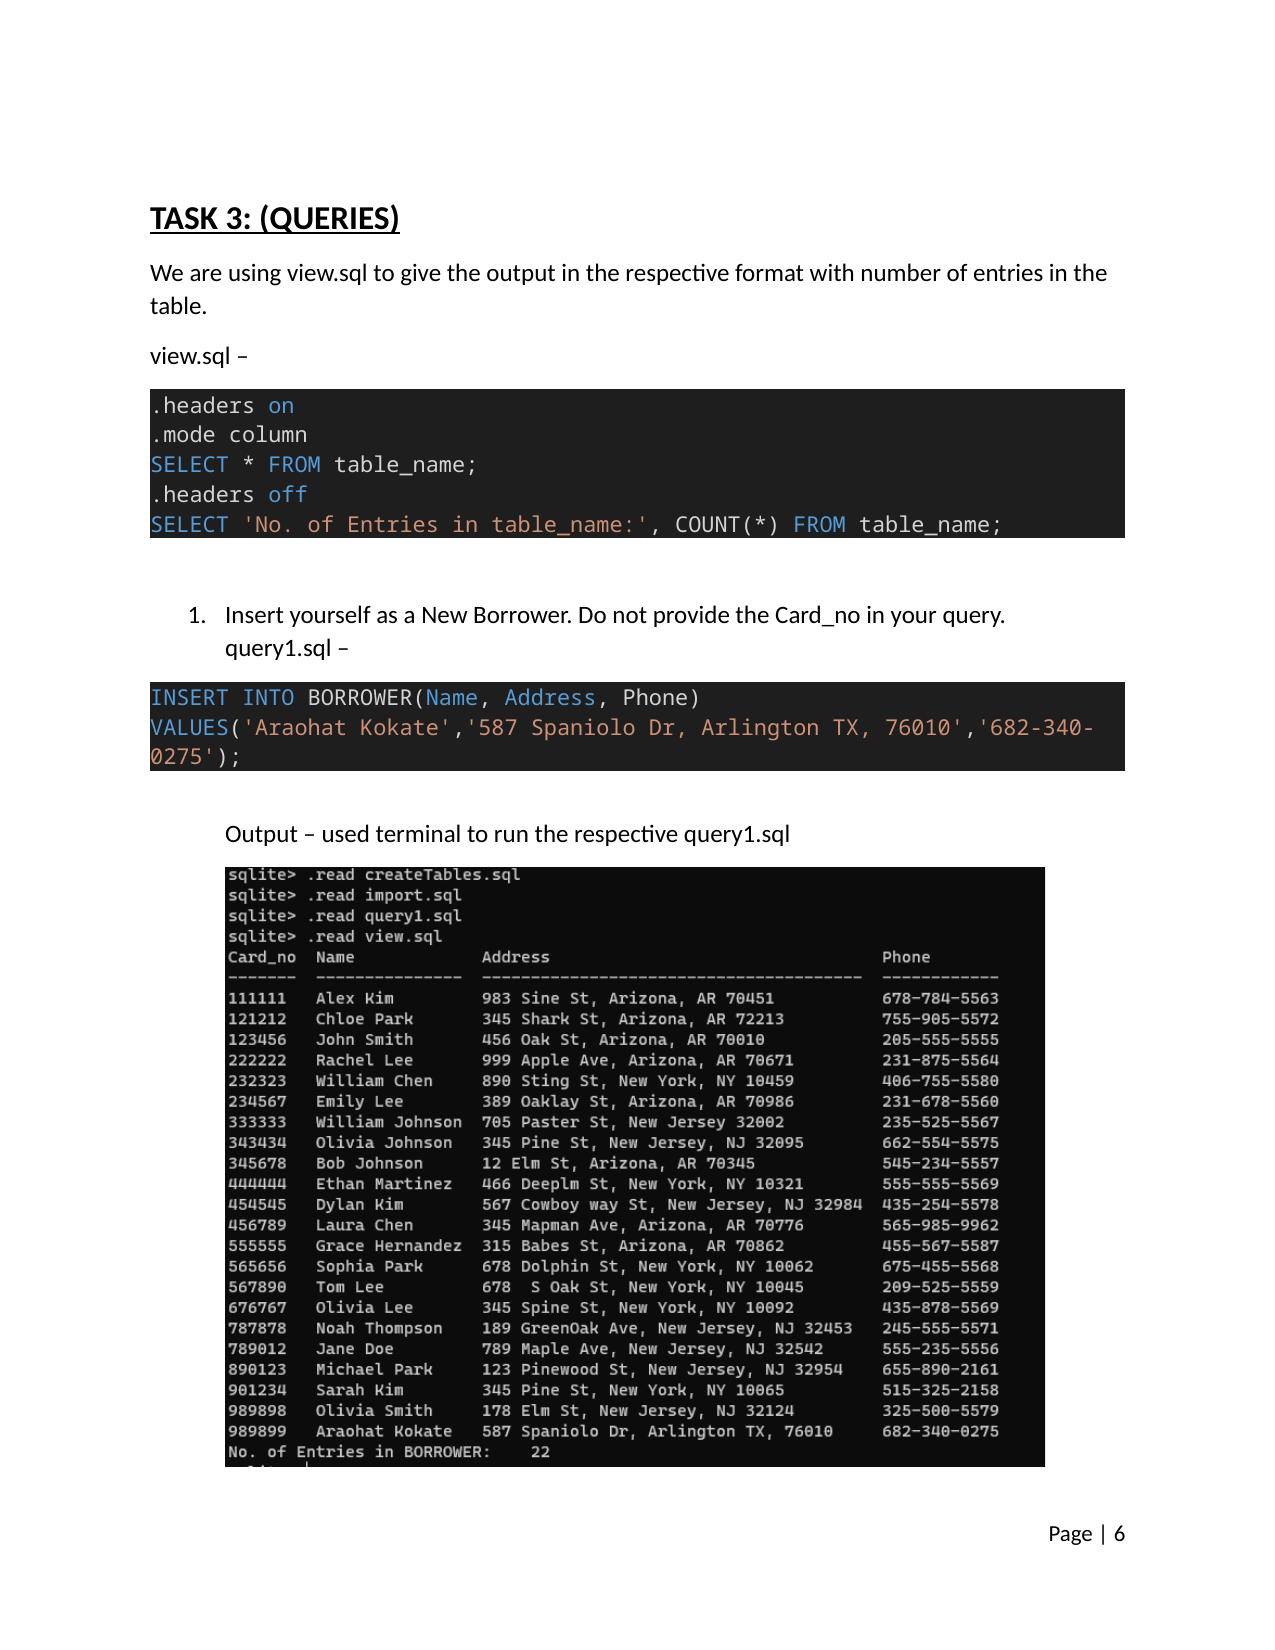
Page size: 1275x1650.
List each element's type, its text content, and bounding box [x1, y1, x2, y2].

list Insert yourself as a New Borrower. Do not provide the Card_no in your query. [187, 599, 1125, 630]
picture [225, 867, 1046, 1467]
list query1.sql – [225, 632, 1125, 663]
text view.sql – [150, 340, 1125, 371]
text .headers on [150, 389, 1125, 419]
text SELECT 'No. of Entries in table_name:', COUNT(*) FROM table_name; [150, 509, 1125, 538]
text VALUES('Araohat Kokate','587 Spaniolo Dr, Arlington TX, 76010','682-340-0275'); [150, 711, 1125, 771]
text We are using view.sql to give the output in the respective format with number of entries in the table. [150, 257, 1125, 321]
text SELECT * FROM table_name; [150, 449, 1125, 479]
text INSERT INTO BORROWER(Name, Address, Phone) [150, 682, 1125, 711]
text .headers off [150, 479, 1125, 509]
text .mode column [150, 419, 1125, 449]
text TASK 3: (QUERIES) [150, 197, 1125, 238]
text Output – used terminal to run the respective query1.sql [150, 818, 1125, 848]
